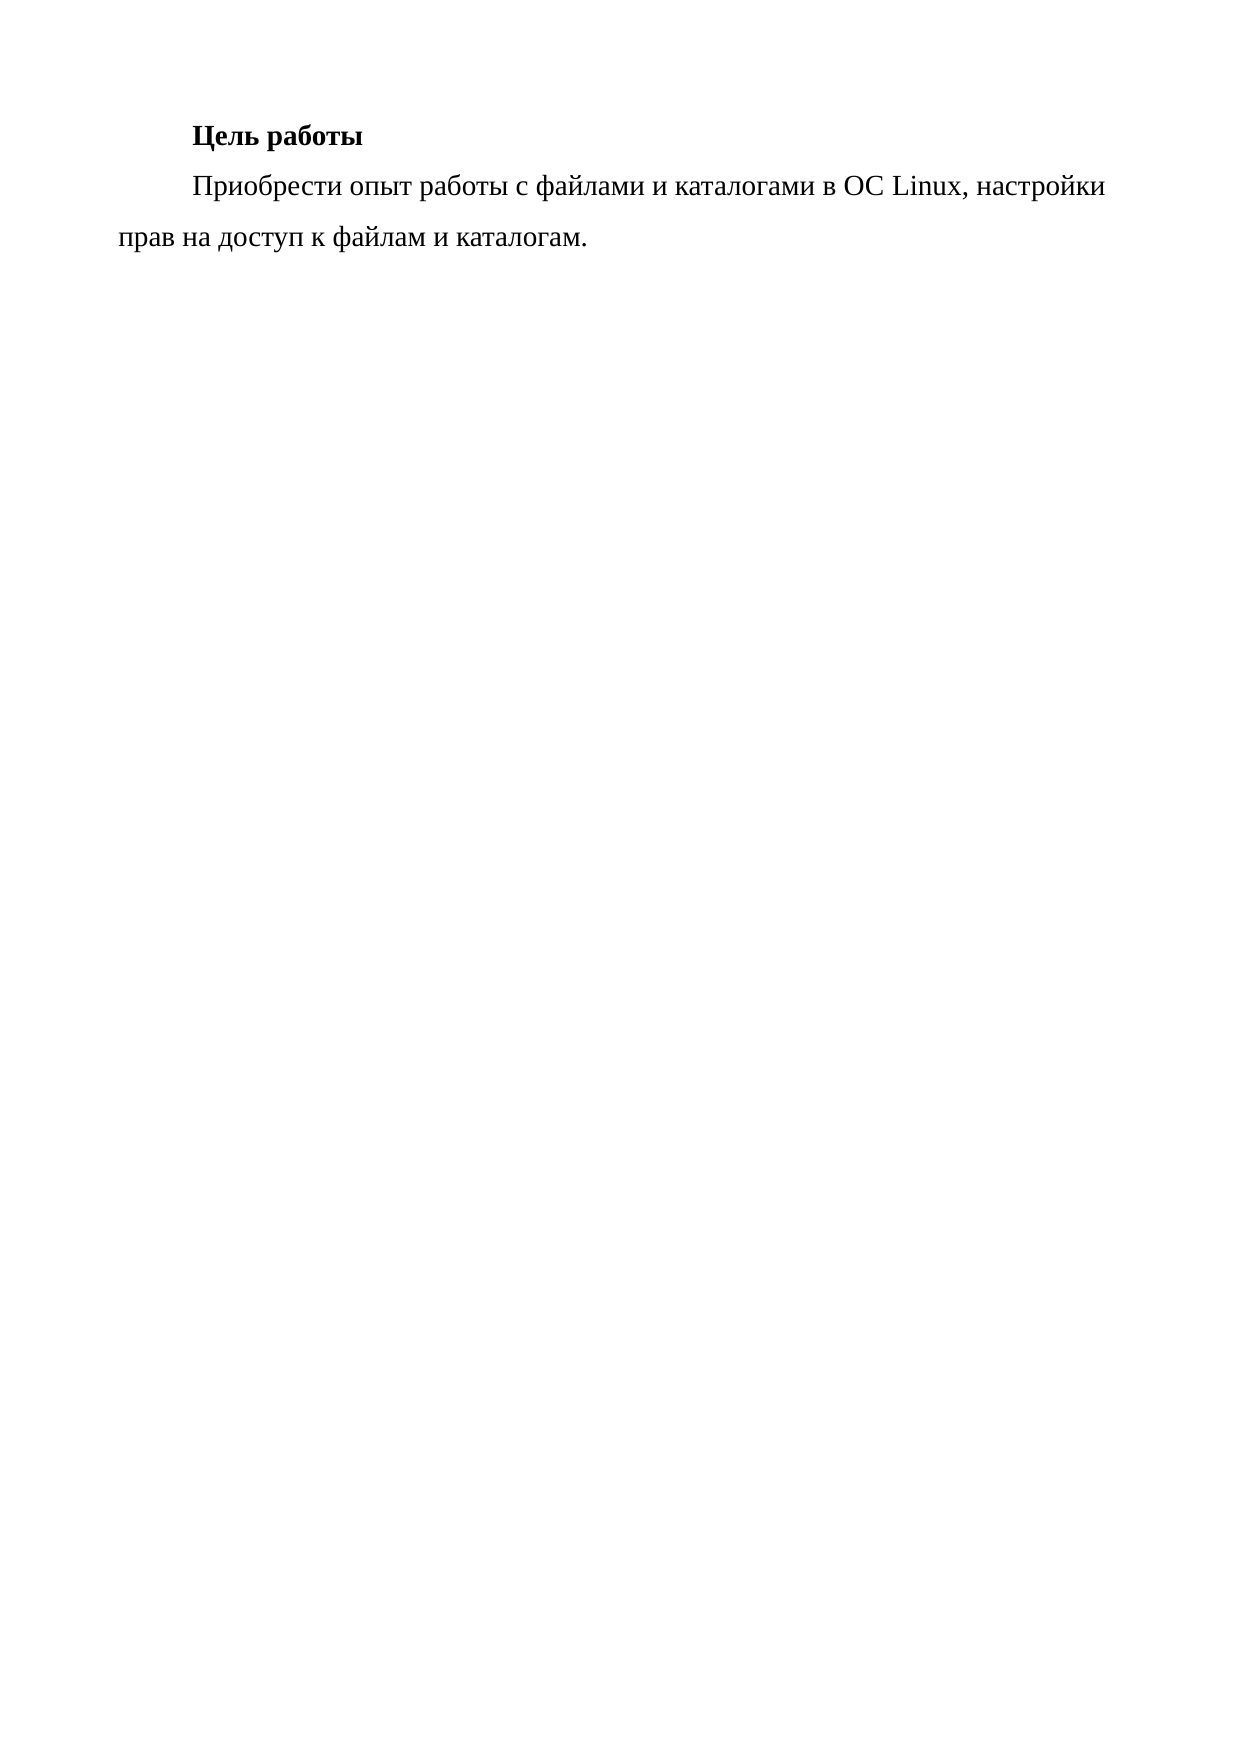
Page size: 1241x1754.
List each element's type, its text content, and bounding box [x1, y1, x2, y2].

text Цель работы [118, 118, 1122, 152]
text Приобрести опыт работы с файлами и каталогами в ОС Linux, настройки прав на доступ к файлам и каталогам. [118, 168, 1122, 252]
